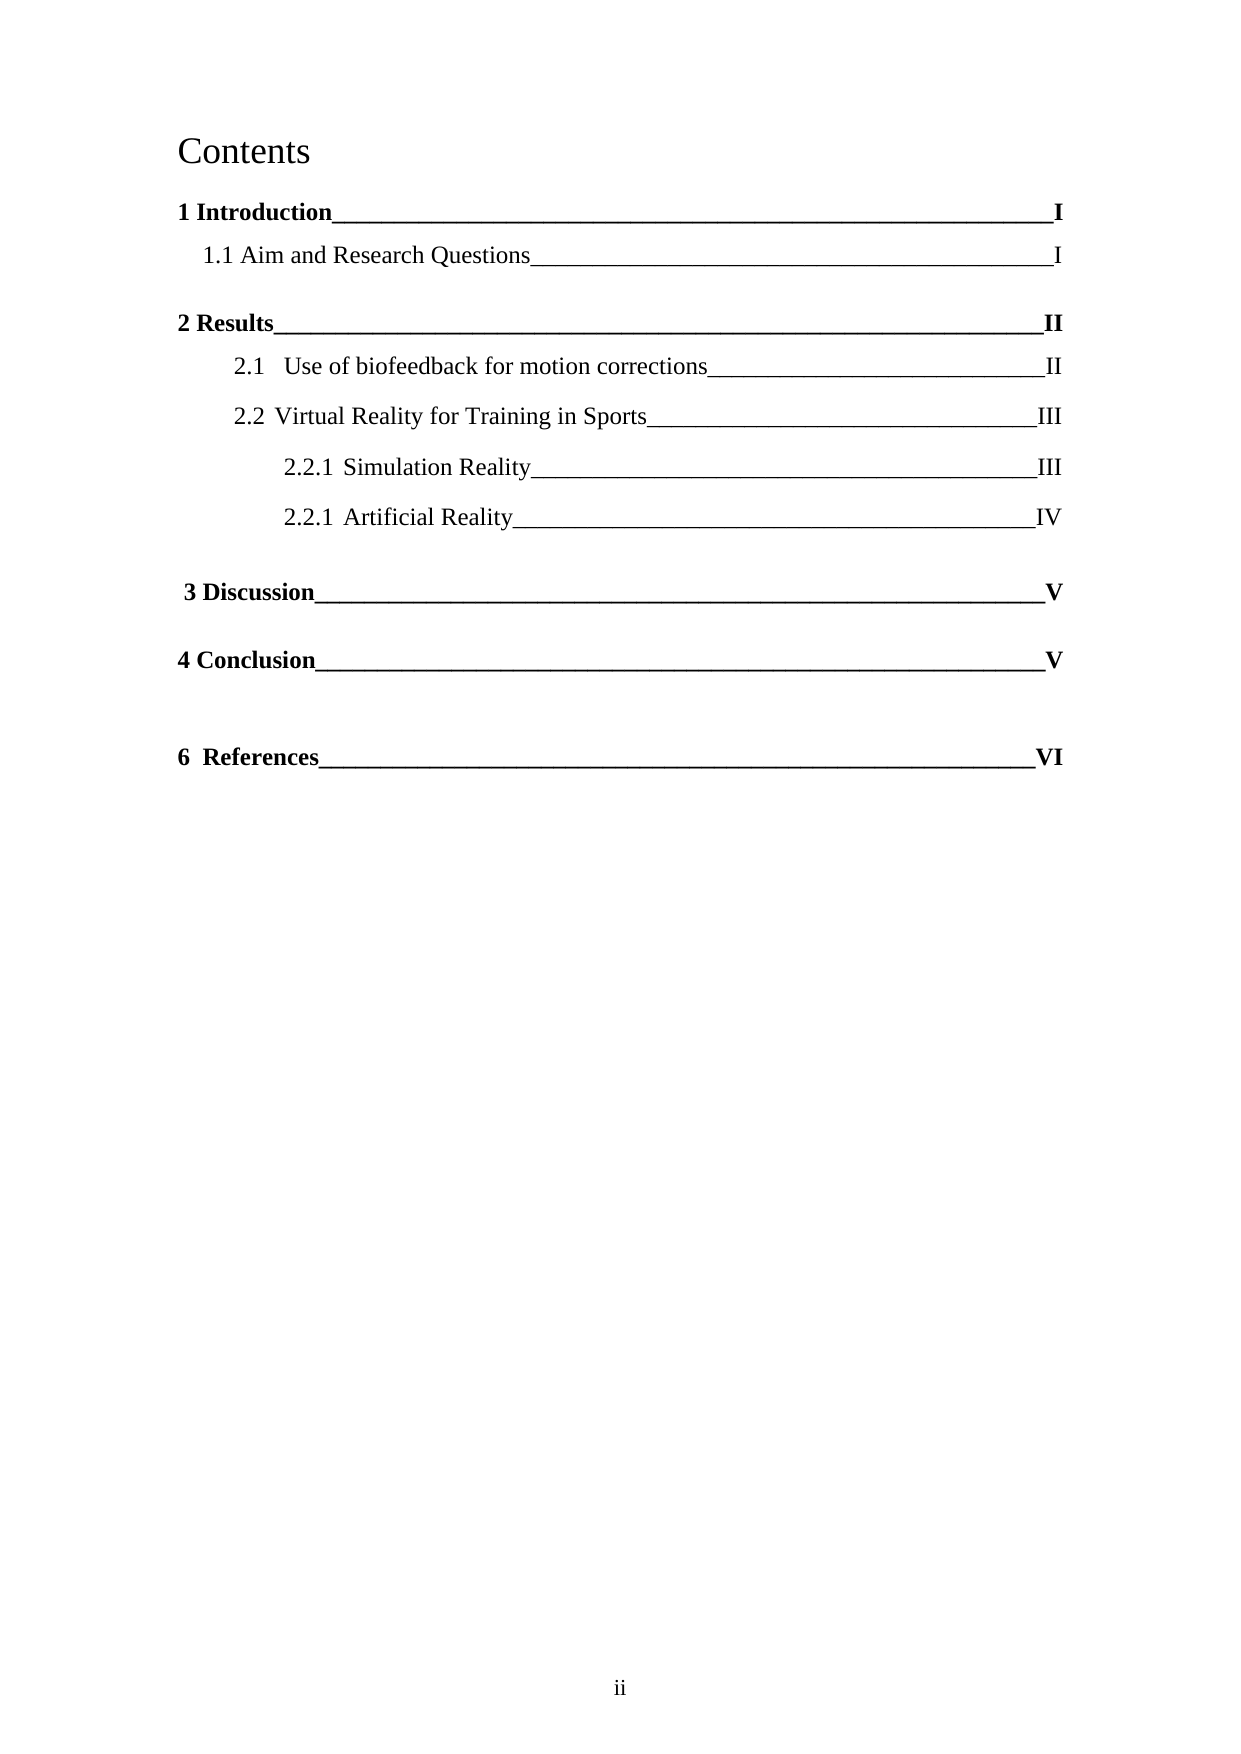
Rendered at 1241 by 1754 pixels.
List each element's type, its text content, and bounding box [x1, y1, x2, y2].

text 2.2.1 Simulation Reality III [202, 452, 1063, 480]
text 4 Conclusion V [177, 645, 1063, 674]
text 6 References VI [177, 742, 1063, 771]
text 3 Discussion V [177, 577, 1063, 606]
text 2 Results II [177, 308, 1063, 337]
text Contents [177, 128, 1063, 172]
text 1.1 Aim and Research Questions I [202, 240, 1063, 268]
text 2.1 Use of biofeedback for motion corrections II [202, 351, 1063, 380]
text 2.2 Virtual Reality for Training in Sports III [202, 401, 1063, 430]
text 1 Introduction I [177, 197, 1063, 225]
text 2.2.1 Artificial Reality IV [202, 502, 1063, 531]
